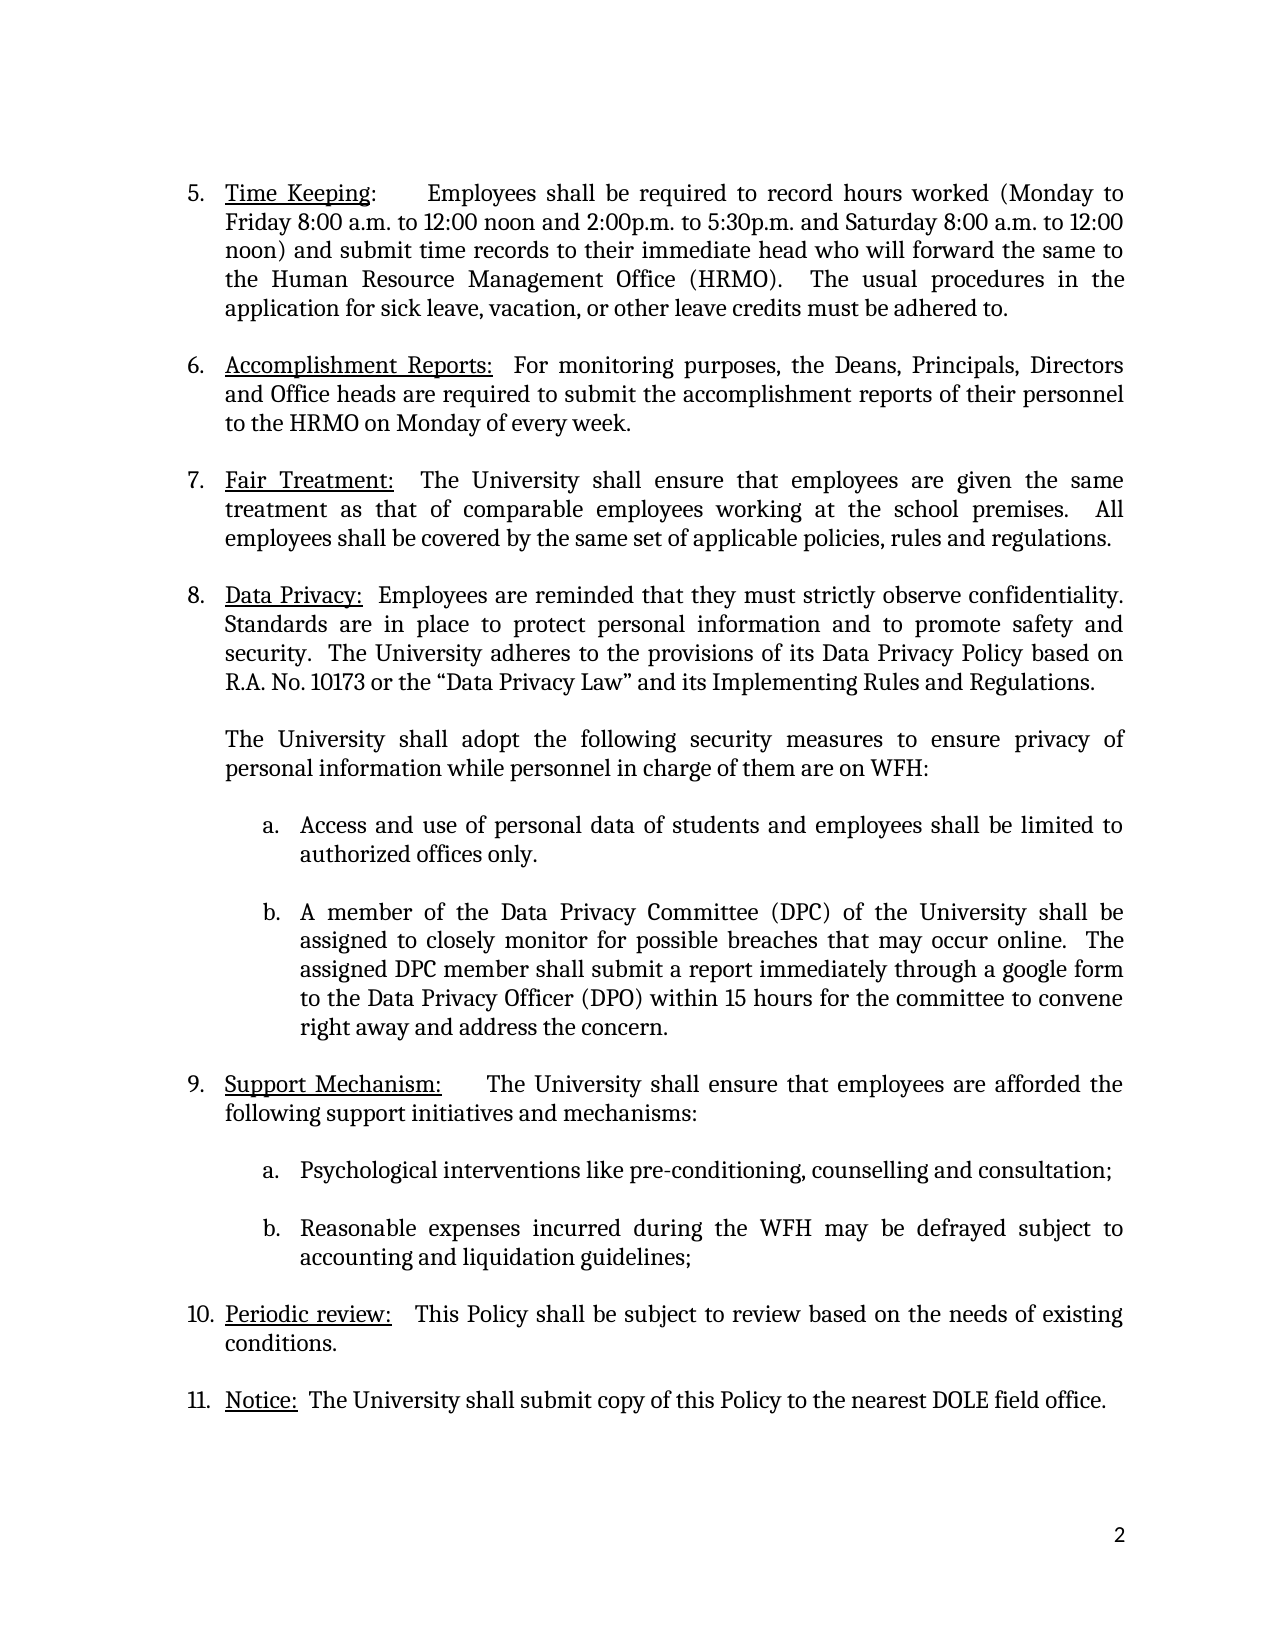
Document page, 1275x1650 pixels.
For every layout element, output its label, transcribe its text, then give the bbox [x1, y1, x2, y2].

list Reasonable expenses incurred during the WFH may be defrayed subject to accounting and liquidation guidelines; [262, 1214, 1125, 1271]
list Periodic review: This Policy shall be subject to review based on the needs of existing conditions. [187, 1300, 1125, 1357]
list The University shall adopt the following security measures to ensure privacy of personal information while personnel in charge of them are on WFH: [225, 725, 1125, 782]
list Accomplishment Reports: For monitoring purposes, the Deans, Principals, Directors and Office heads are required to submit the accomplishment reports of their personnel to the HRMO on Monday of every week. [187, 351, 1125, 437]
list Time Keeping: Employees shall be required to record hours worked (Monday to Friday 8:00 a.m. to 12:00 noon and 2:00p.m. to 5:30p.m. and Saturday 8:00 a.m. to 12:00 noon) and submit time records to their immediate head who will forward the same to the Human Resource Management Office (HRMO). The usual procedures in the application for sick leave, vacation, or other leave credits must be adhered to. [187, 179, 1125, 322]
list Data Privacy: Employees are reminded that they must strictly observe confidentiality. Standards are in place to protect personal information and to promote safety and security. The University adheres to the provisions of its Data Privacy Policy based on R.A. No. 10173 or the “Data Privacy Law” and its Implementing Rules and Regulations. [187, 581, 1125, 696]
list Access and use of personal data of students and employees shall be limited to authorized offices only. [262, 811, 1125, 869]
list Fair Treatment: The University shall ensure that employees are given the same treatment as that of comparable employees working at the school premises. All employees shall be covered by the same set of applicable policies, rules and regulations. [187, 466, 1125, 552]
list Notice: The University shall submit copy of this Policy to the nearest DOLE field office. [187, 1386, 1125, 1415]
list Psychological interventions like pre-conditioning, counselling and consultation; [262, 1156, 1125, 1185]
list Support Mechanism: The University shall ensure that employees are afforded the following support initiatives and mechanisms: [187, 1070, 1125, 1127]
list A member of the Data Privacy Committee (DPC) of the University shall be assigned to closely monitor for possible breaches that may occur online. The assigned DPC member shall submit a report immediately through a google form to the Data Privacy Officer (DPO) within 15 hours for the committee to convene right away and address the concern. [262, 897, 1125, 1041]
